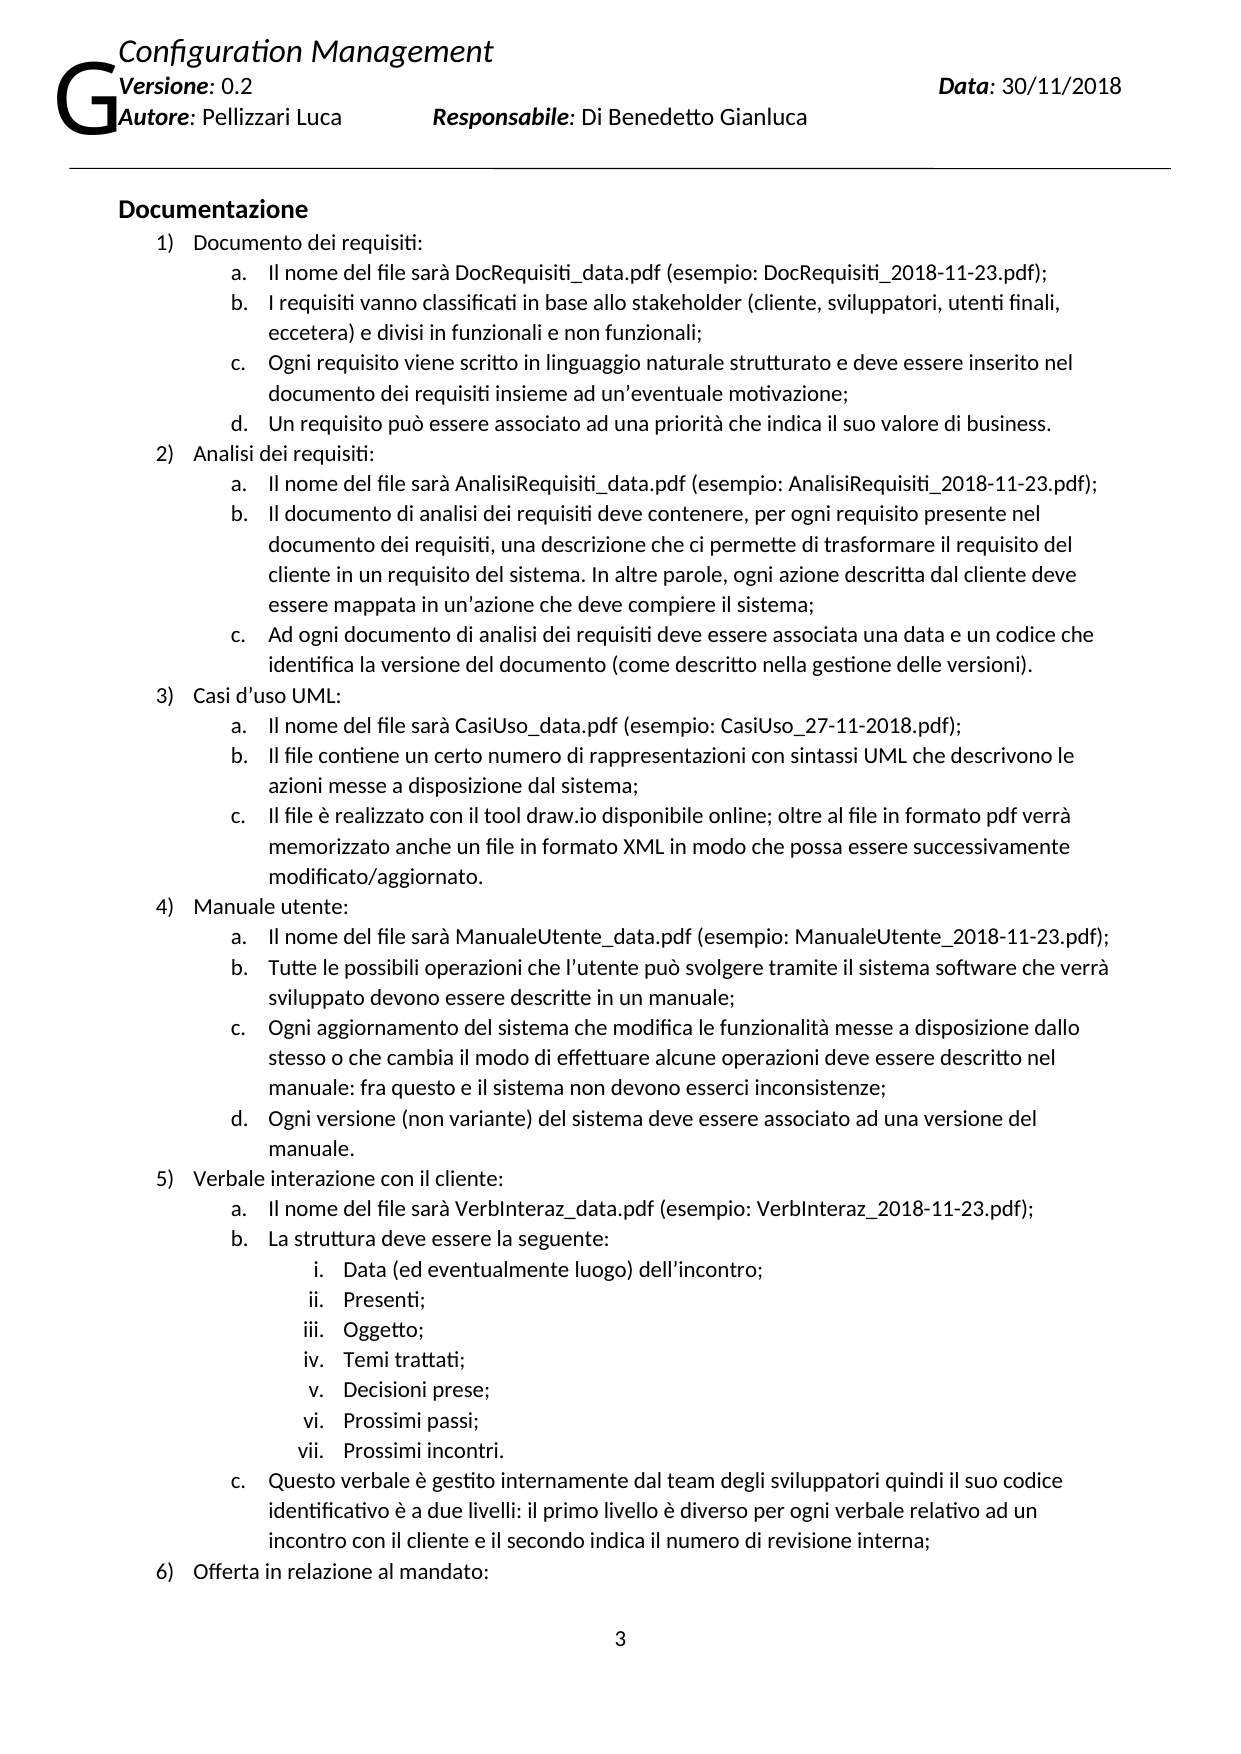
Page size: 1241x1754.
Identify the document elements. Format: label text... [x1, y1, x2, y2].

list I requisiti vanno classificati in base allo stakeholder (cliente, sviluppatori, utenti finali, eccetera) e divisi in funzionali e non funzionali; [231, 288, 1122, 346]
list Offerta in relazione al mandato: [156, 1557, 1122, 1585]
list Analisi dei requisiti: [156, 439, 1122, 467]
list Ogni requisito viene scritto in linguaggio naturale strutturato e deve essere inserito nel documento dei requisiti insieme ad un’eventuale motivazione; [231, 348, 1122, 407]
list Il file è realizzato con il tool draw.io disponibile online; oltre al file in formato pdf verrà memorizzato anche un file in formato XML in modo che possa essere successivamente modificato/aggiornato. [231, 802, 1122, 890]
list Verbale interazione con il cliente: [156, 1164, 1122, 1192]
list Prossimi passi; [324, 1406, 1122, 1434]
list Presenti; [324, 1285, 1122, 1313]
list Il nome del file sarà CasiUso_data.pdf (esempio: CasiUso_27-11-2018.pdf); [231, 711, 1122, 739]
list Documento dei requisiti: [156, 228, 1122, 256]
list Ad ogni documento di analisi dei requisiti deve essere associata una data e un codice che identifica la versione del documento (come descritto nella gestione delle versioni). [231, 620, 1122, 678]
list Il nome del file sarà VerbInteraz_data.pdf (esempio: VerbInteraz_2018-11-23.pdf); [231, 1194, 1122, 1222]
subtitle Documentazione [118, 192, 1122, 225]
list Il nome del file sarà AnalisiRequisiti_data.pdf (esempio: AnalisiRequisiti_2018-11-23.pdf); [231, 469, 1122, 497]
list Ogni versione (non variante) del sistema deve essere associato ad una versione del manuale. [231, 1104, 1122, 1162]
list Temi trattati; [324, 1345, 1122, 1373]
list Il documento di analisi dei requisiti deve contenere, per ogni requisito presente nel documento dei requisiti, una descrizione che ci permette di trasformare il requisito del cliente in un requisito del sistema. In altre parole, ogni azione descritta dal cliente deve essere mappata in un’azione che deve compiere il sistema; [231, 499, 1122, 618]
list Questo verbale è gestito internamente dal team degli sviluppatori quindi il suo codice identificativo è a due livelli: il primo livello è diverso per ogni verbale relativo ad un incontro con il cliente e il secondo indica il numero di revisione interna; [231, 1466, 1122, 1554]
list Un requisito può essere associato ad una priorità che indica il suo valore di business. [231, 409, 1122, 437]
list Il nome del file sarà ManualeUtente_data.pdf (esempio: ManualeUtente_2018-11-23.pdf); [231, 922, 1122, 950]
list Il file contiene un certo numero di rappresentazioni con sintassi UML che descrivono le azioni messe a disposizione dal sistema; [231, 741, 1122, 799]
list Casi d’uso UML: [156, 681, 1122, 709]
list Decisioni prese; [324, 1376, 1122, 1403]
list La struttura deve essere la seguente: [231, 1224, 1122, 1252]
list Tutte le possibili operazioni che l’utente può svolgere tramite il sistema software che verrà sviluppato devono essere descritte in un manuale; [231, 953, 1122, 1011]
list Data (ed eventualmente luogo) dell’incontro; [324, 1255, 1122, 1283]
list Oggetto; [324, 1315, 1122, 1343]
list Ogni aggiornamento del sistema che modifica le funzionalità messe a disposizione dallo stesso o che cambia il modo di effettuare alcune operazioni deve essere descritto nel manuale: fra questo e il sistema non devono esserci inconsistenze; [231, 1013, 1122, 1101]
list Il nome del file sarà DocRequisiti_data.pdf (esempio: DocRequisiti_2018-11-23.pdf); [231, 258, 1122, 286]
list Prossimi incontri. [324, 1436, 1122, 1464]
list Manuale utente: [156, 892, 1122, 920]
